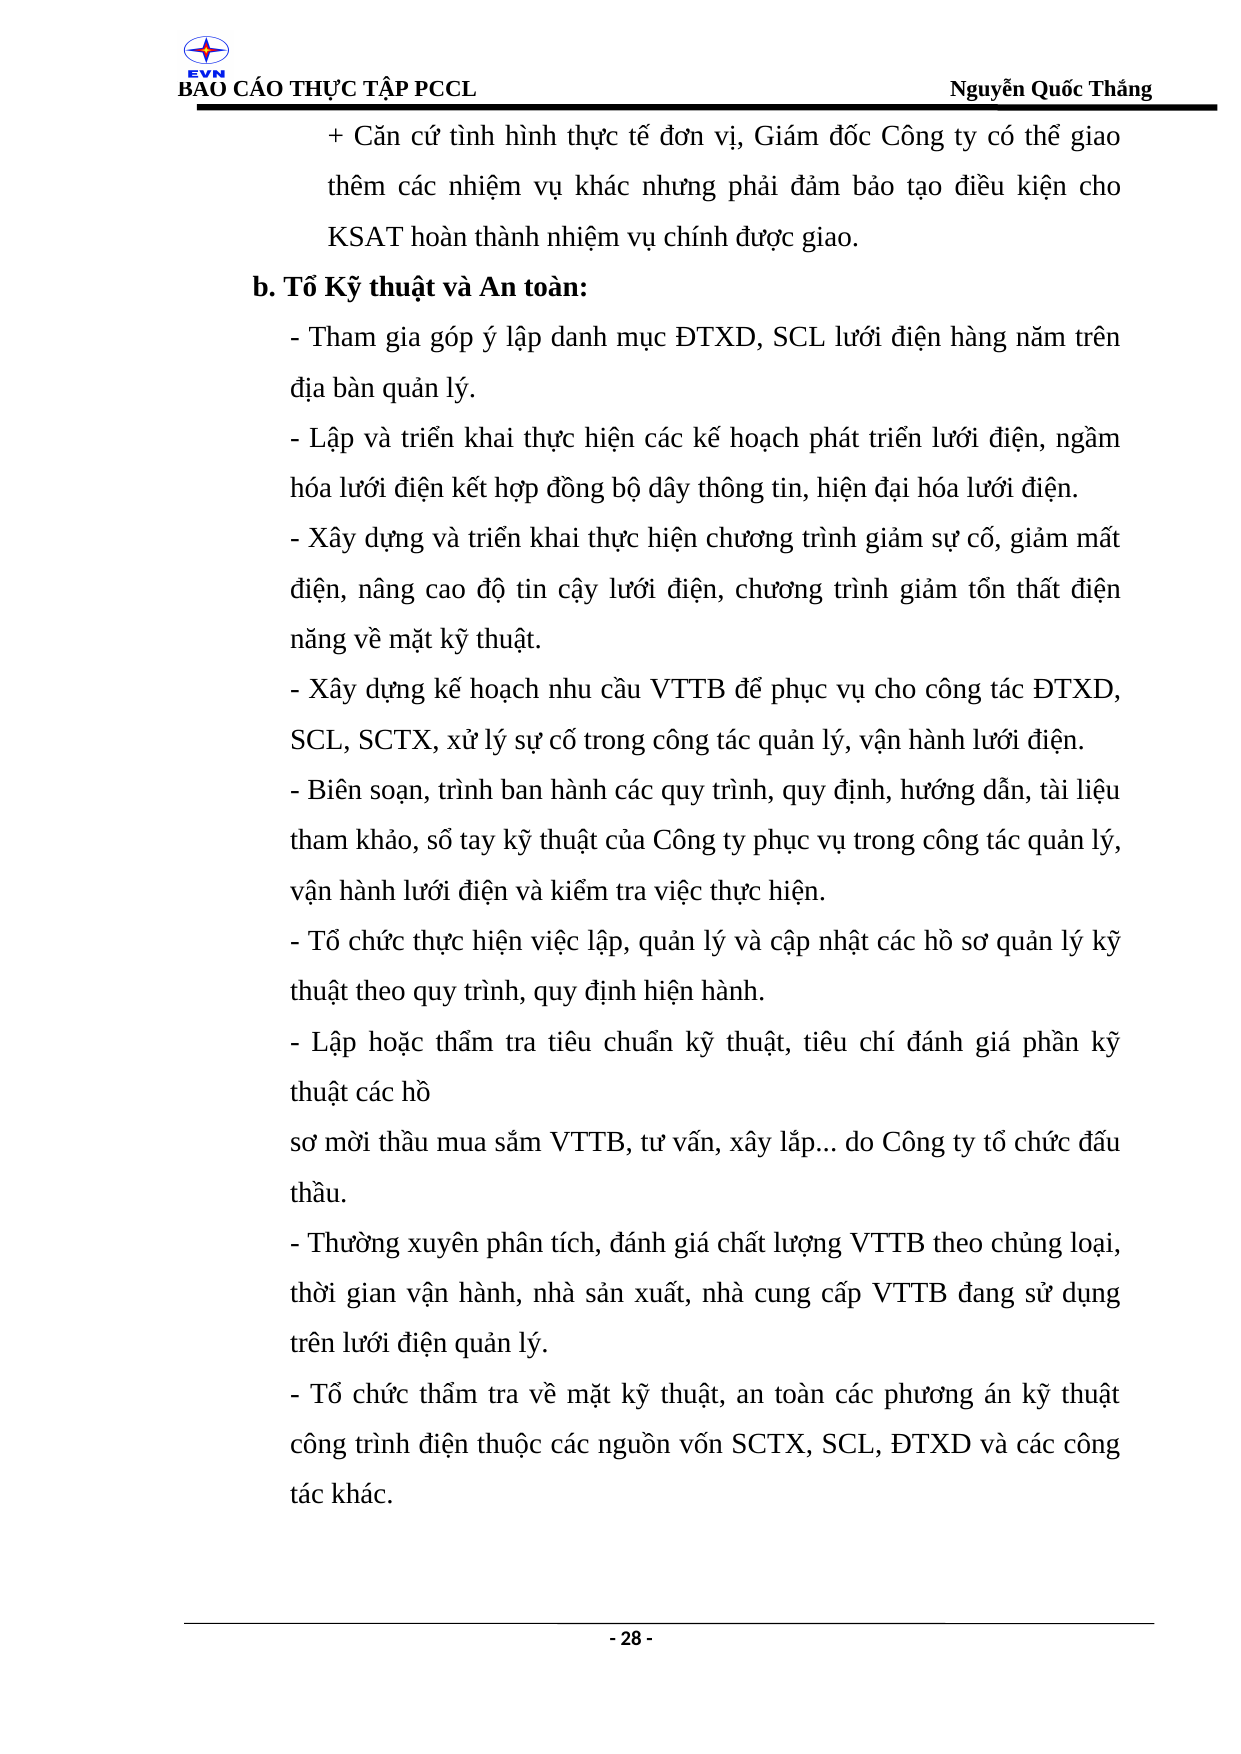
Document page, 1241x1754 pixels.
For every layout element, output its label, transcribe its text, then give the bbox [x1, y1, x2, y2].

text - Xây dựng kế hoạch nhu cầu VTTB để phục vụ cho công tác ĐTXD, SCL, SCTX, xử lý sự cố trong công tác quản lý, vận hành lưới điện. [290, 672, 1122, 755]
text - Lập và triển khai thực hiện các kế hoạch phát triển lưới điện, ngầm hóa lưới điện kết hợp đồng bộ dây thông tin, hiện đại hóa lưới điện. [290, 420, 1122, 504]
text - Thường xuyên phân tích, đánh giá chất lượng VTTB theo chủng loại, thời gian vận hành, nhà sản xuất, nhà cung cấp VTTB đang sử dụng trên lưới điện quản lý. [290, 1225, 1122, 1359]
text sơ mời thầu mua sắm VTTB, tư vấn, xây lắp... do Công ty tổ chức đấu thầu. [290, 1124, 1122, 1208]
text - Tổ chức thực hiện việc lập, quản lý và cập nhật các hồ sơ quản lý kỹ thuật theo quy trình, quy định hiện hành. [290, 923, 1122, 1007]
text - Xây dựng và triển khai thực hiện chương trình giảm sự cố, giảm mất điện, nâng cao độ tin cậy lưới điện, chương trình giảm tổn thất điện năng về mặt kỹ thuật. [290, 521, 1122, 655]
text - Tham gia góp ý lập danh mục ĐTXD, SCL lưới điện hàng năm trên địa bàn quản lý. [290, 319, 1122, 403]
text + Căn cứ tình hình thực tế đơn vị, Giám đốc Công ty có thể giao thêm các nhiệm vụ khác nhưng phải đảm bảo tạo điều kiện cho KSAT hoàn thành nhiệm vụ chính được giao. [327, 118, 1122, 252]
text - Biên soạn, trình ban hành các quy trình, quy định, hướng dẫn, tài liệu tham khảo, sổ tay kỹ thuật của Công ty phục vụ trong công tác quản lý, vận hành lưới điện và kiểm tra việc thực hiện. [290, 772, 1122, 906]
text - Lập hoặc thẩm tra tiêu chuẩn kỹ thuật, tiêu chí đánh giá phần kỹ thuật các hồ [290, 1024, 1122, 1108]
picture [177, 30, 234, 81]
text b. Tổ Kỹ thuật và An toàn: [252, 269, 1122, 303]
text - Tổ chức thẩm tra về mặt kỹ thuật, an toàn các phương án kỹ thuật công trình điện thuộc các nguồn vốn SCTX, SCL, ĐTXD và các công tác khác. [290, 1376, 1122, 1510]
